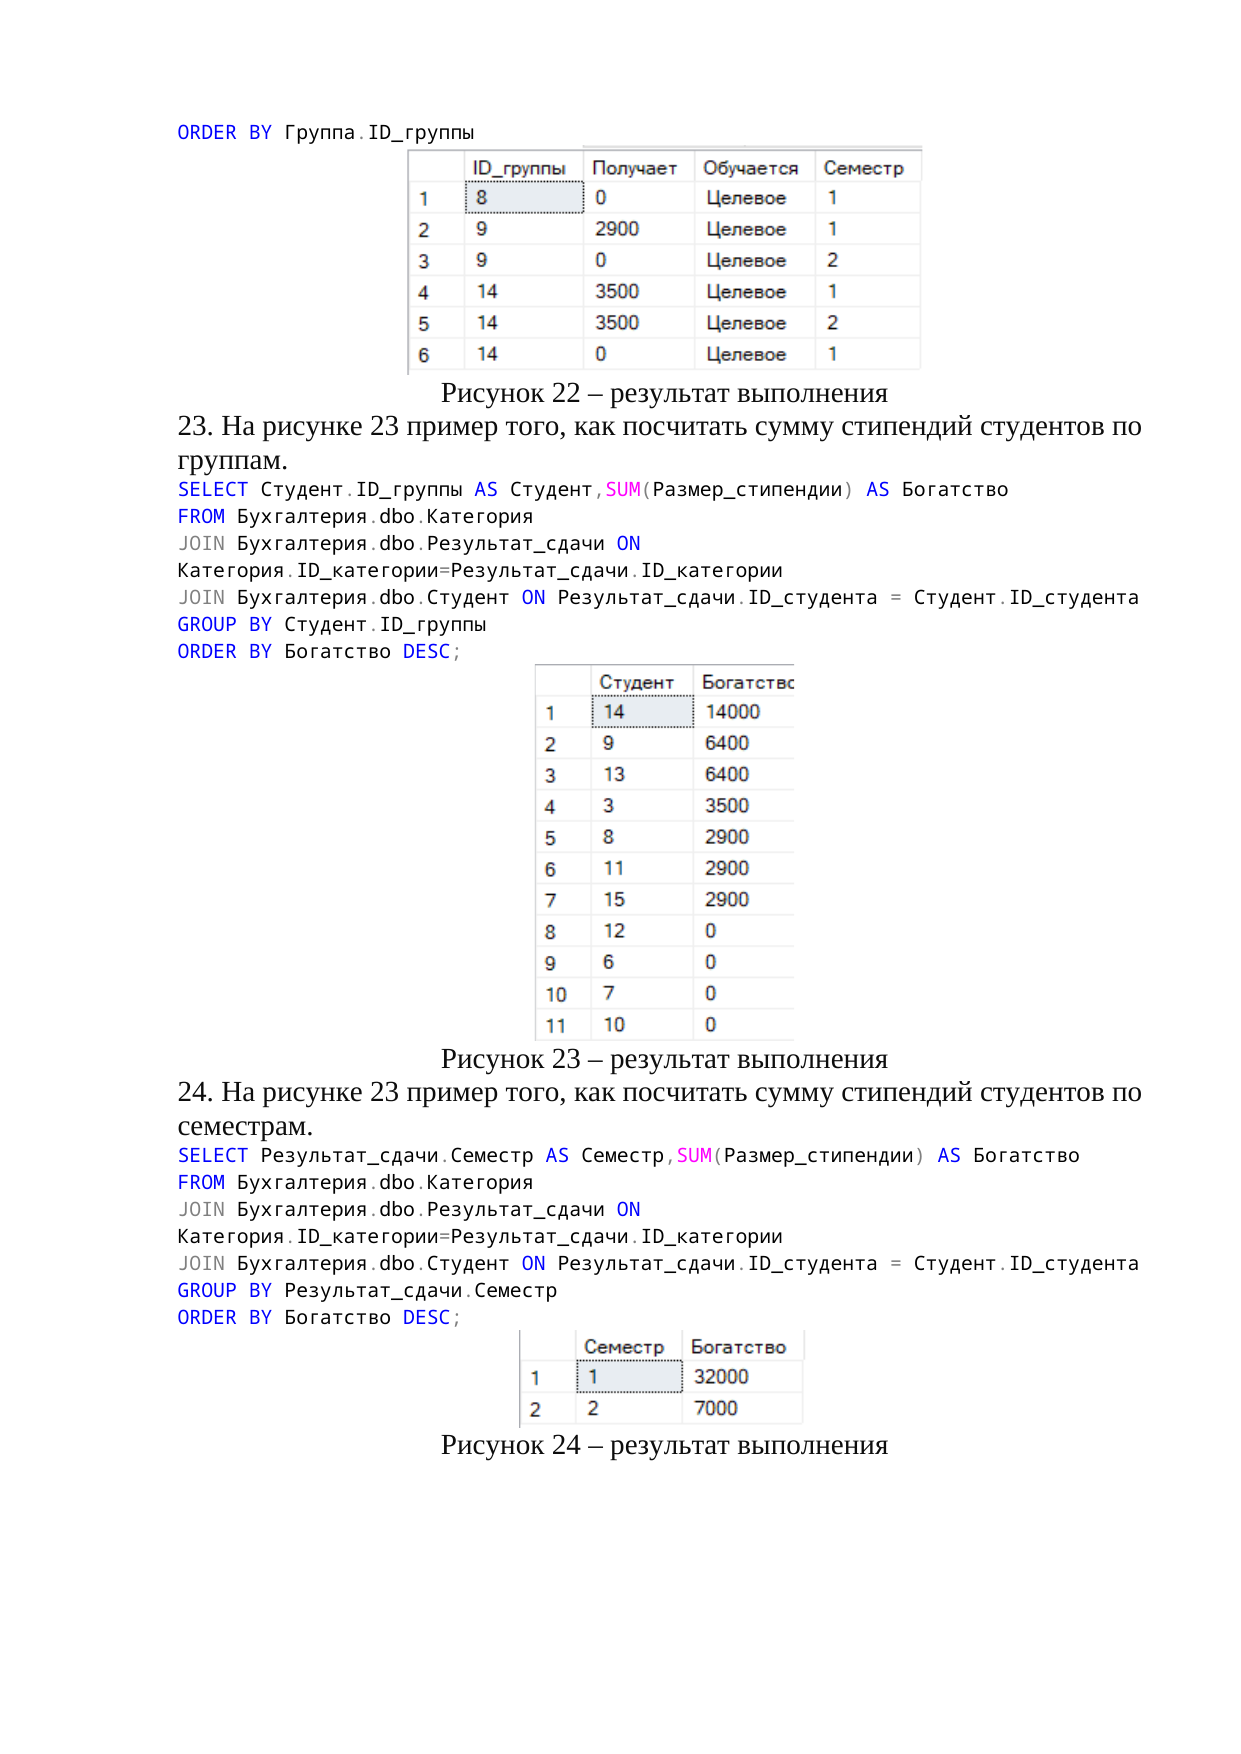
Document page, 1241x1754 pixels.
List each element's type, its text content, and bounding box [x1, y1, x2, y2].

text FROM Бухгалтерия.dbo.Категория [177, 502, 1152, 529]
text ORDER BY Группа.ID_группы [177, 118, 1152, 145]
text JOIN Бухгалтерия.dbo.Студент ON Результат_сдачи.ID_студента = Студент.ID_студента [177, 583, 1152, 610]
text SELECT Студент.ID_группы AS Студент,SUM(Размер_стипендии) AS Богатство [177, 475, 1152, 502]
text Рисунок 24 – результат выполнения [177, 1330, 1152, 1461]
text SELECT Результат_сдачи.Семестр AS Семестр,SUM(Размер_стипендии) AS Богатство [177, 1141, 1152, 1168]
text FROM Бухгалтерия.dbo.Категория [177, 1168, 1152, 1195]
text ORDER BY Богатство DESC; [177, 1303, 1152, 1330]
text ORDER BY Богатство DESC; [177, 637, 1152, 664]
picture [406, 145, 923, 375]
text JOIN Бухгалтерия.dbo.Студент ON Результат_сдачи.ID_студента = Студент.ID_студента [177, 1249, 1152, 1276]
text GROUP BY Студент.ID_группы [177, 610, 1152, 637]
text JOIN Бухгалтерия.dbo.Результат_сдачи ON Категория.ID_категории=Результат_сдачи.ID_категории [177, 1195, 1152, 1249]
text 23. На рисунке 23 пример того, как посчитать сумму стипендий студентов по группам. [177, 408, 1152, 475]
text JOIN Бухгалтерия.dbo.Результат_сдачи ON Категория.ID_категории=Результат_сдачи.ID_категории [177, 529, 1152, 583]
text 24. На рисунке 23 пример того, как посчитать сумму стипендий студентов по семестрам. [177, 1074, 1152, 1141]
text Рисунок 23 – результат выполнения [177, 664, 1152, 1074]
text GROUP BY Результат_сдачи.Семестр [177, 1276, 1152, 1303]
picture [534, 664, 795, 1041]
picture [519, 1330, 810, 1428]
